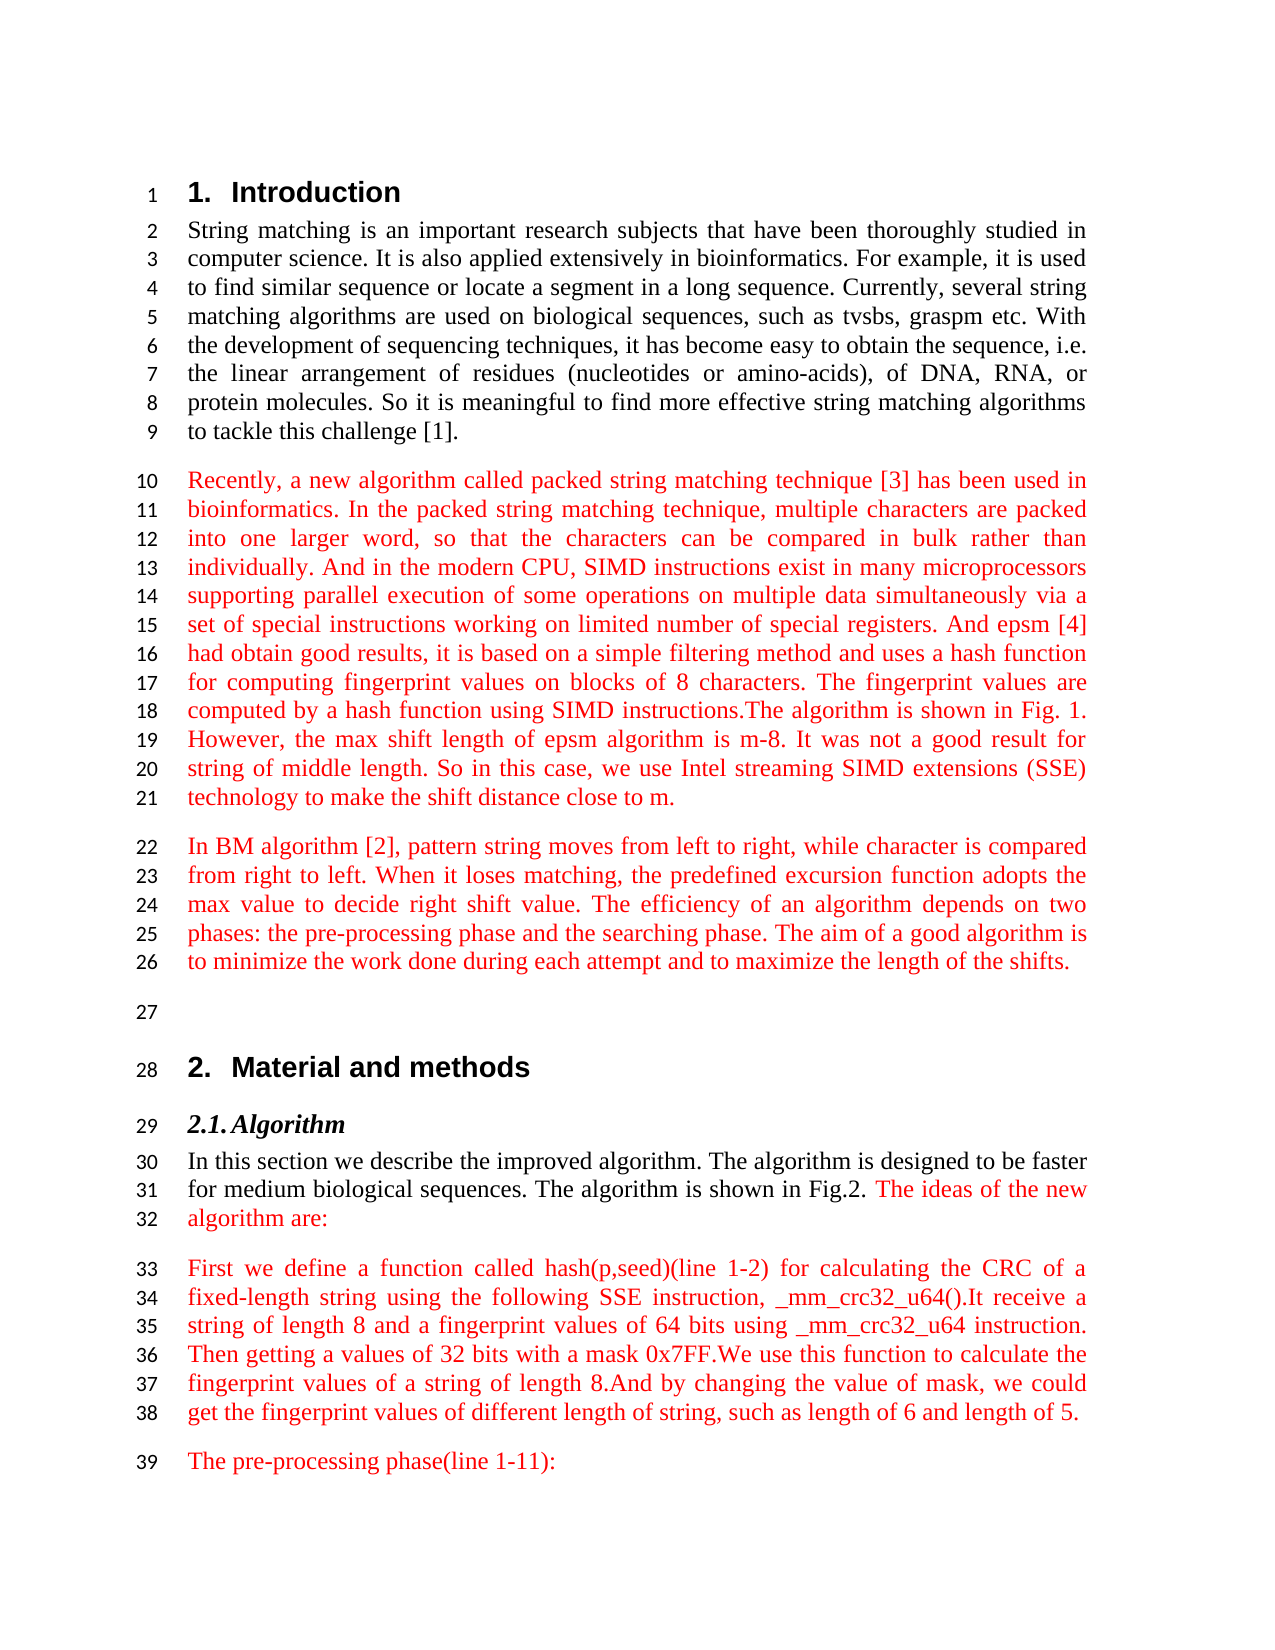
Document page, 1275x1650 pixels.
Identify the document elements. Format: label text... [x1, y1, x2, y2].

text First we define a function called hash(p,seed)(line 1-2) for calculating the CRC of a fixed-length string using the following SSE instruction, _mm_crc32_u64().It receive a string of length 8 and a fingerprint values of 64 bits using _mm_crc32_u64 instruction. Then getting a values of 32 bits with a mask 0x7FF.We use this function to calculate the fingerprint values of a string of length 8.And by changing the value of mask, we could get the fingerprint values of different length of string, such as length of 6 and length of 5. [187, 1253, 1088, 1425]
text Recently, a new algorithm called packed string matching technique [3] has been used in bioinformatics. In the packed string matching technique, multiple characters are packed into one larger word, so that the characters can be compared in bulk rather than individually. And in the modern CPU, SIMD instructions exist in many microprocessors supporting parallel execution of some operations on multiple data simultaneously via a set of special instructions working on limited number of special registers. And epsm [4] had obtain good results, it is based on a simple filtering method and uses a hash function for computing fingerprint values on blocks of 8 characters. The fingerprint values are computed by a hash function using SIMD instructions.The algorithm is shown in Fig. 1. However, the max shift length of epsm algorithm is m-8. It was not a good result for string of middle length. So in this case, we use Intel streaming SIMD extensions (SSE) technology to make the shift distance close to m. [187, 466, 1088, 811]
subtitle Material and methods [187, 1050, 1088, 1083]
text In this section we describe the improved algorithm. The algorithm is designed to be faster for medium biological sequences. The algorithm is shown in Fig.2. The ideas of the new algorithm are: [187, 1146, 1088, 1232]
text In BM algorithm [2], pattern string moves from left to right, while character is compared from right to left. When it loses matching, the predefined excursion function adopts the max value to decide right shift value. The efficiency of an algorithm depends on two phases: the pre-processing phase and the searching phase. The aim of a good algorithm is to minimize the work done during each attempt and to maximize the length of the shifts. [187, 831, 1088, 975]
subtitle Algorithm [187, 1108, 1088, 1139]
text String matching is an important research subjects that have been thoroughly studied in computer science. It is also applied extensively in bioinformatics. For example, it is used to find similar sequence or locate a segment in a long sequence. Currently, several string matching algorithms are used on biological sequences, such as tvsbs, graspm etc. With the development of sequencing techniques, it has become easy to obtain the sequence, i.e. the linear arrangement of residues (nucleotides or amino-acids), of DNA, RNA, or protein molecules. So it is meaningful to find more effective string matching algorithms to tackle this challenge [1]. [187, 215, 1088, 445]
subtitle Introduction [187, 175, 1088, 208]
text The pre-processing phase(line 1-11): [187, 1446, 1088, 1475]
